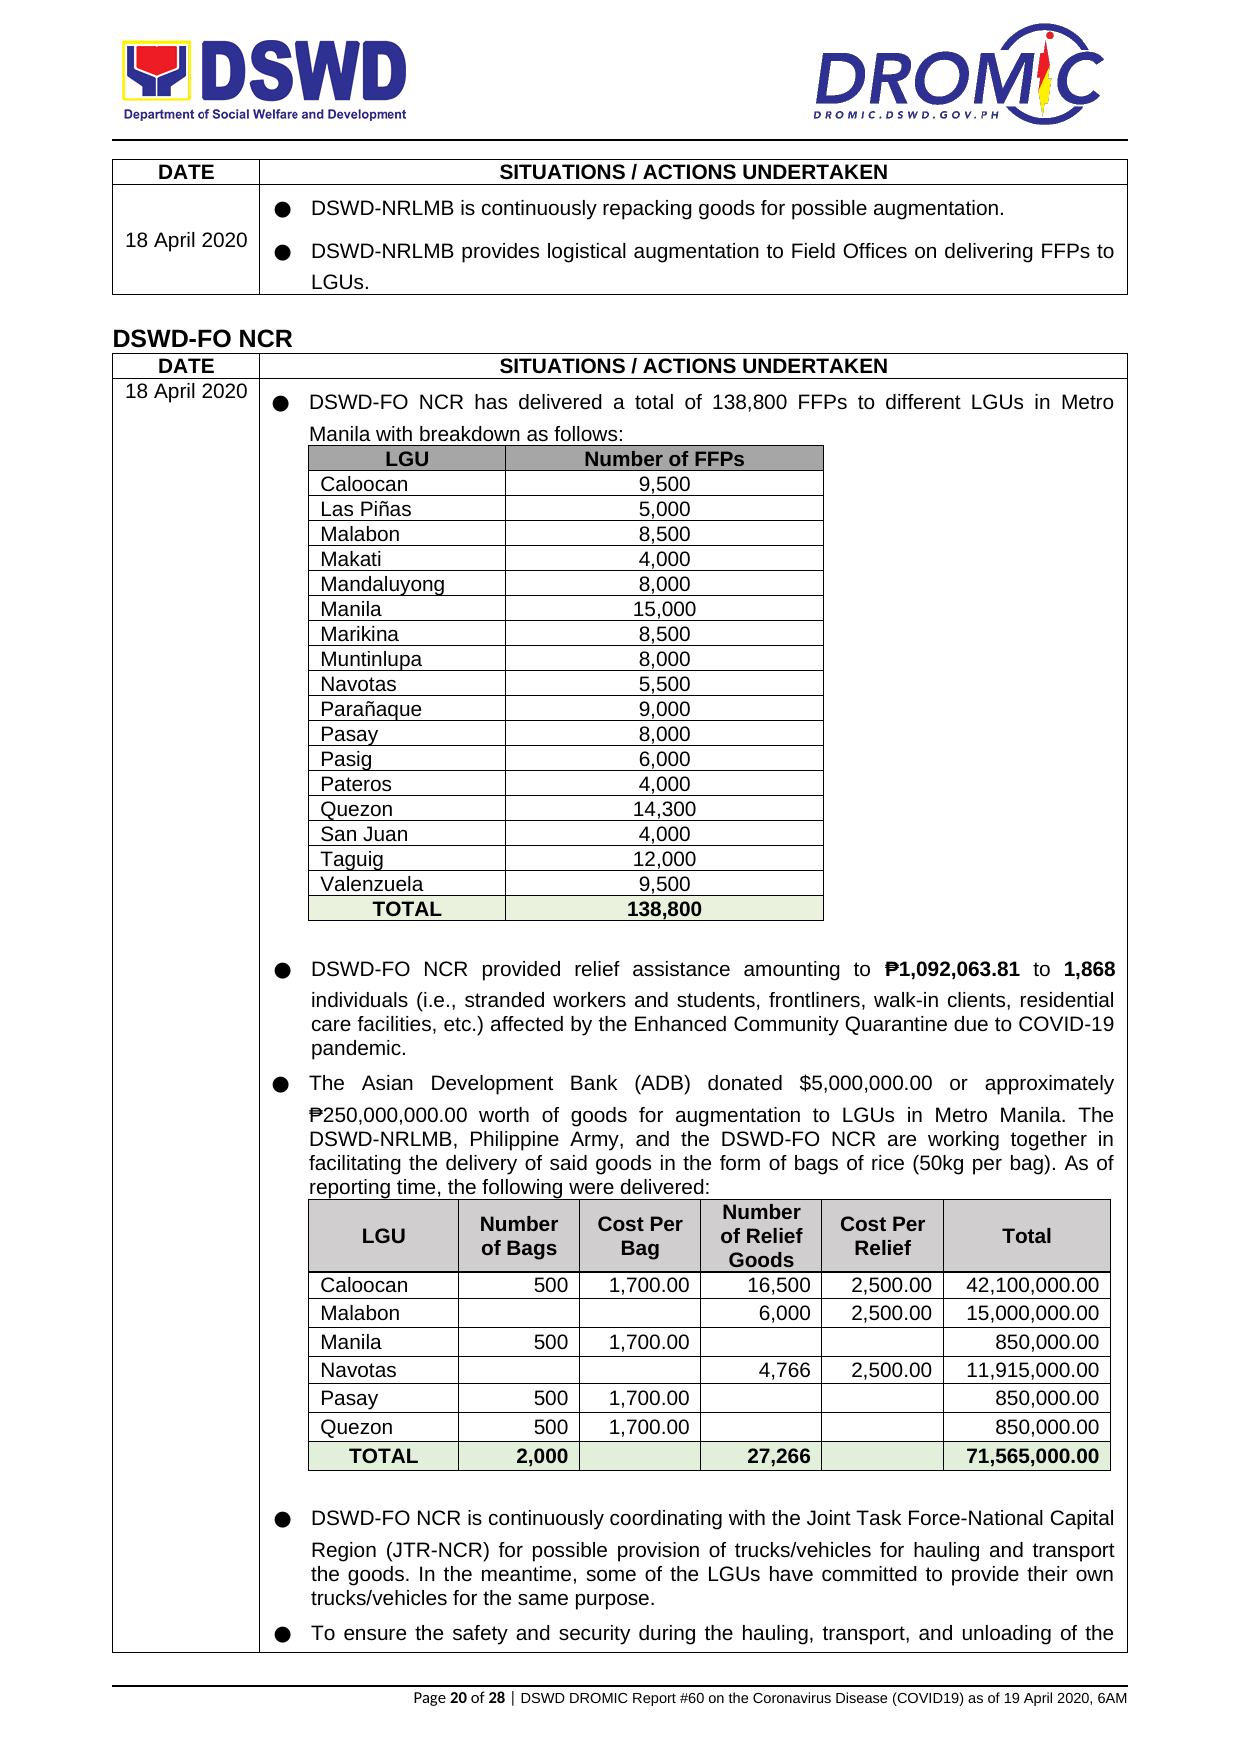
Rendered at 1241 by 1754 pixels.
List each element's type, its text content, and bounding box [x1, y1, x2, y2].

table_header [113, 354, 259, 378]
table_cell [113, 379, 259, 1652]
text DSWD-FO NCR [112, 324, 1128, 353]
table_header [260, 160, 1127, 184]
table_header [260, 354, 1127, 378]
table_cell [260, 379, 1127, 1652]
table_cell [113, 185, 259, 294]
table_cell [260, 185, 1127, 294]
picture [112, 37, 417, 125]
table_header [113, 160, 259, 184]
picture [781, 23, 1133, 125]
